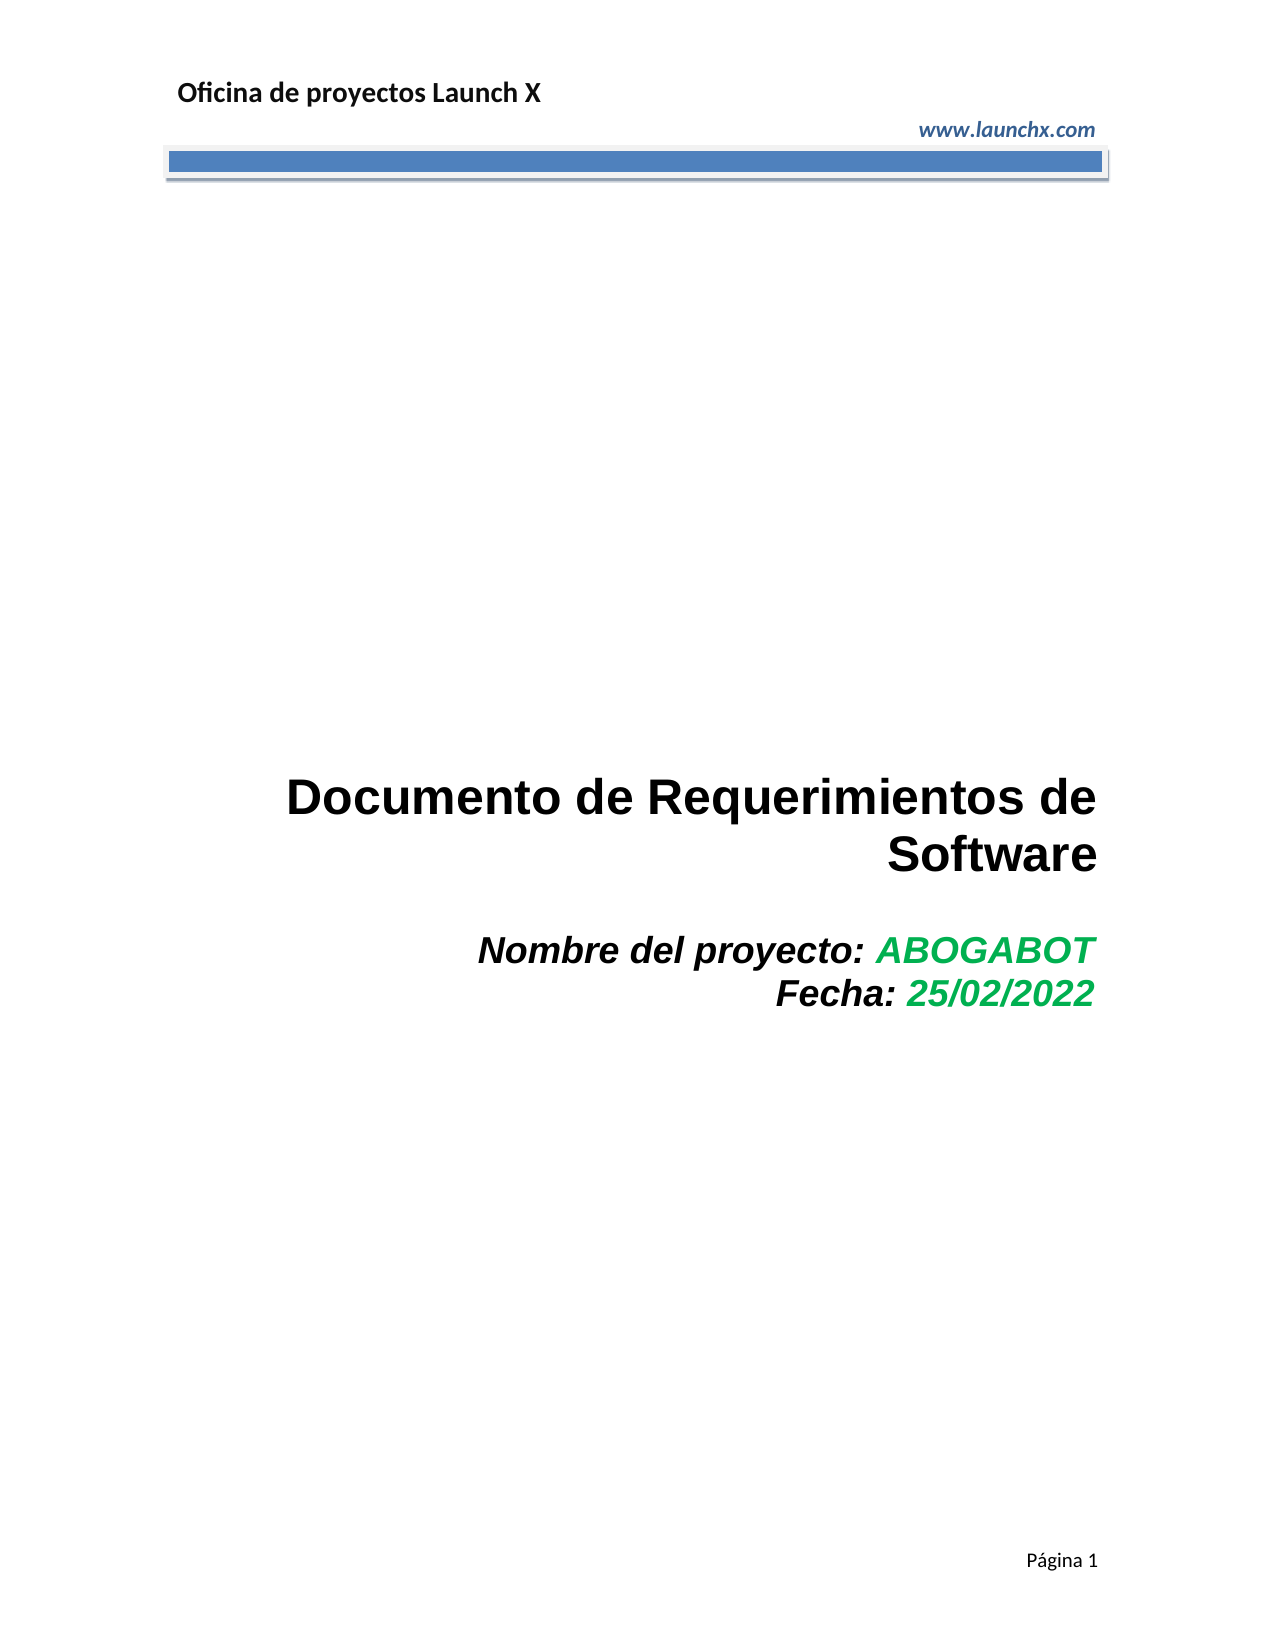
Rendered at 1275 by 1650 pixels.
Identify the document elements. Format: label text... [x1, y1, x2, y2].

text Fecha: 25/02/2022 [177, 971, 1098, 1014]
text Nombre del proyecto: ABOGABOT [177, 928, 1098, 971]
text Documento de Requerimientos de Software [177, 767, 1098, 882]
